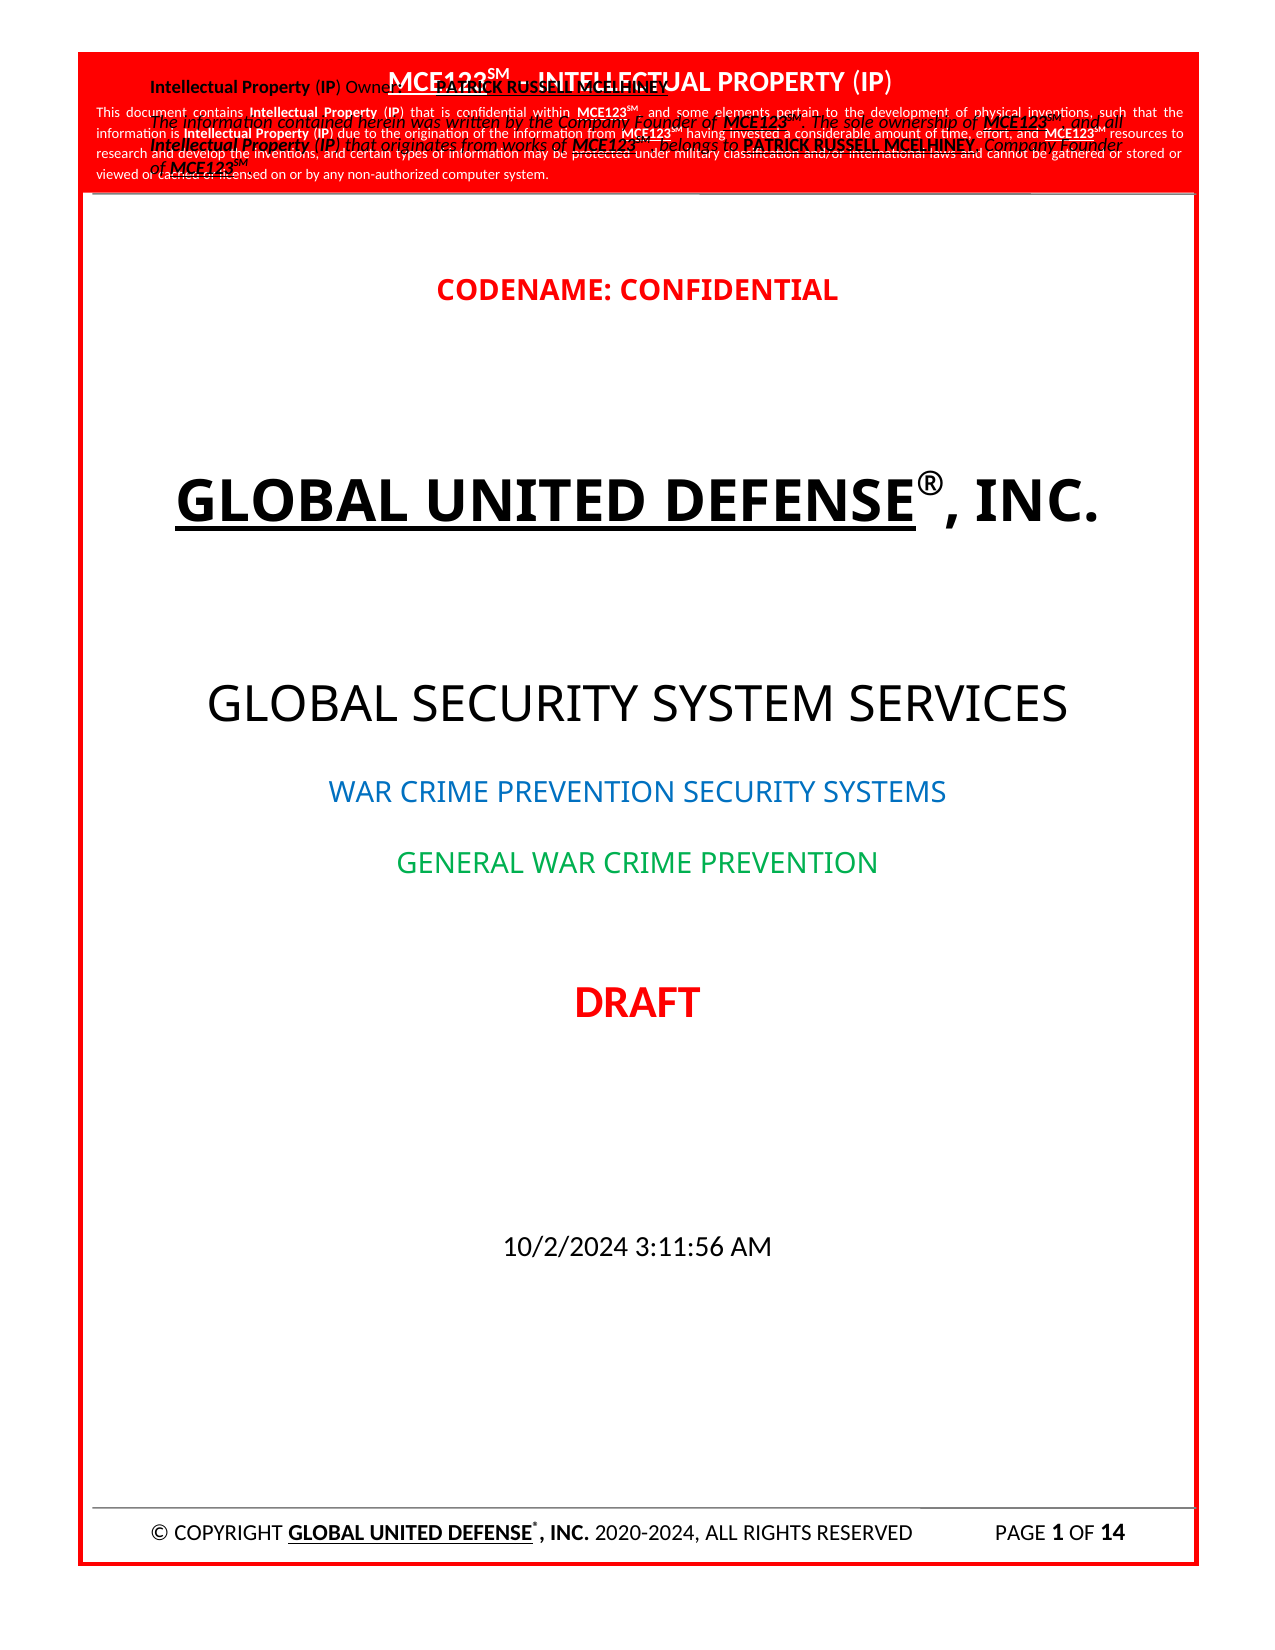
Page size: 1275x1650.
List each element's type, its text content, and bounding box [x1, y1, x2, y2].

subtitle GENERAL WAR CRIME PREVENTION [150, 842, 1125, 882]
text GLOBAL SECURITY SYSTEM SERVICES [150, 668, 1125, 736]
text CODENAME: CONFIDENTIAL [150, 269, 1125, 309]
subtitle WAR CRIME PREVENTION SECURITY SYSTEMS [150, 772, 1125, 811]
text DRAFT [150, 973, 1125, 1029]
text 10/2/2024 3:11:56 AM [150, 1228, 1125, 1264]
text GLOBAL UNITED DEFENSE®, INC. [150, 459, 1125, 539]
